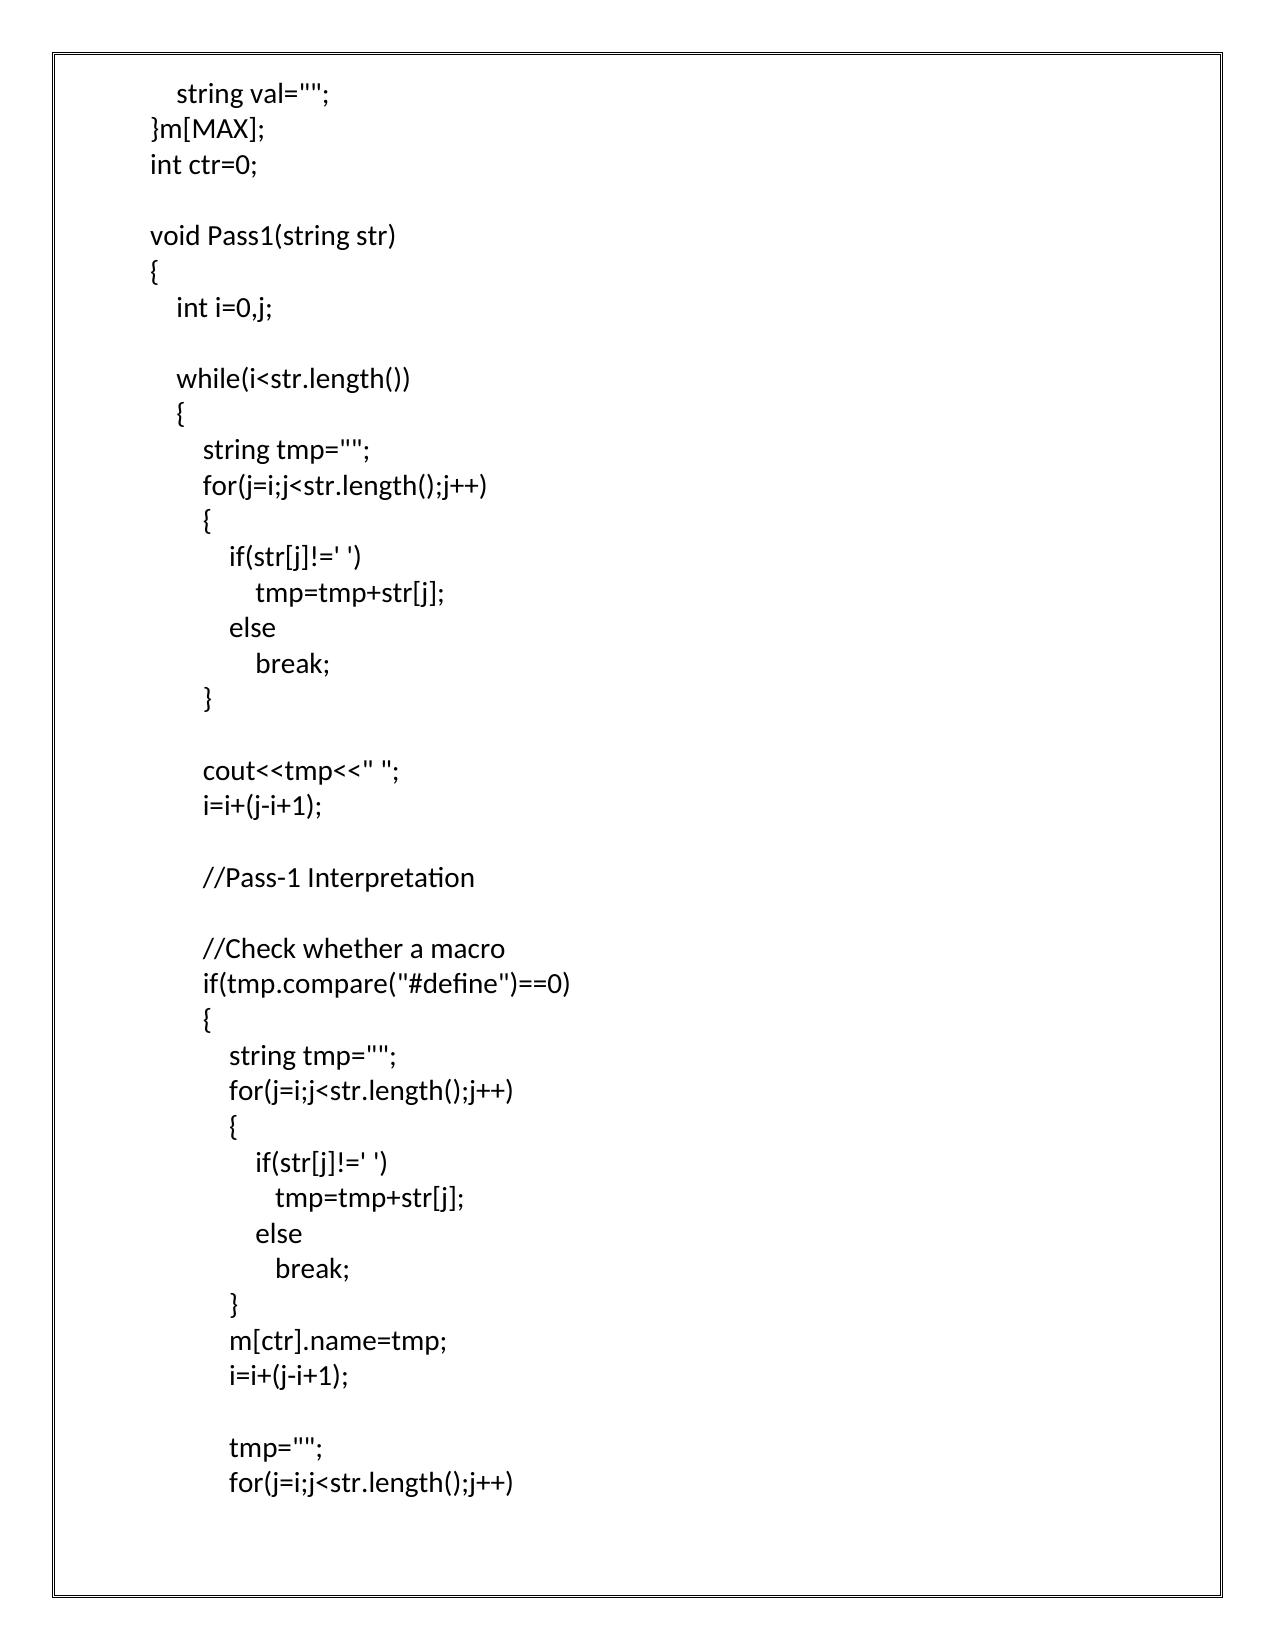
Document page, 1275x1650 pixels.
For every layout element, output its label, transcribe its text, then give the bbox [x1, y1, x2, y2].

text { [150, 253, 1125, 289]
text } [150, 1286, 1125, 1322]
text string val=""; [150, 75, 1125, 111]
text break; [150, 645, 1125, 681]
text { [150, 502, 1125, 538]
text string tmp=""; [150, 1037, 1125, 1072]
text if(str[j]!=' ') [150, 1144, 1125, 1179]
text tmp=""; [150, 1429, 1125, 1464]
text i=i+(j-i+1); [150, 787, 1125, 823]
text void Pass1(string str) [150, 217, 1125, 253]
text tmp=tmp+str[j]; [150, 1179, 1125, 1215]
text //Check whether a macro [150, 930, 1125, 966]
text cout<<tmp<<" "; [150, 752, 1125, 787]
text else [150, 609, 1125, 645]
text if(tmp.compare("#define")==0) [150, 966, 1125, 1001]
text m[ctr].name=tmp; [150, 1322, 1125, 1357]
text for(j=i;j<str.length();j++) [150, 467, 1125, 502]
text }m[MAX]; [150, 111, 1125, 146]
text tmp=tmp+str[j]; [150, 574, 1125, 609]
text int ctr=0; [150, 146, 1125, 182]
text { [150, 1108, 1125, 1144]
text break; [150, 1251, 1125, 1286]
text { [150, 396, 1125, 431]
text while(i<str.length()) [150, 360, 1125, 396]
text } [150, 681, 1125, 716]
text i=i+(j-i+1); [150, 1357, 1125, 1393]
text for(j=i;j<str.length();j++) [150, 1464, 1125, 1500]
text for(j=i;j<str.length();j++) [150, 1072, 1125, 1108]
text int i=0,j; [150, 289, 1125, 324]
text if(str[j]!=' ') [150, 538, 1125, 574]
text else [150, 1215, 1125, 1251]
text { [150, 1001, 1125, 1037]
text //Pass-1 Interpretation [150, 859, 1125, 894]
text string tmp=""; [150, 431, 1125, 467]
